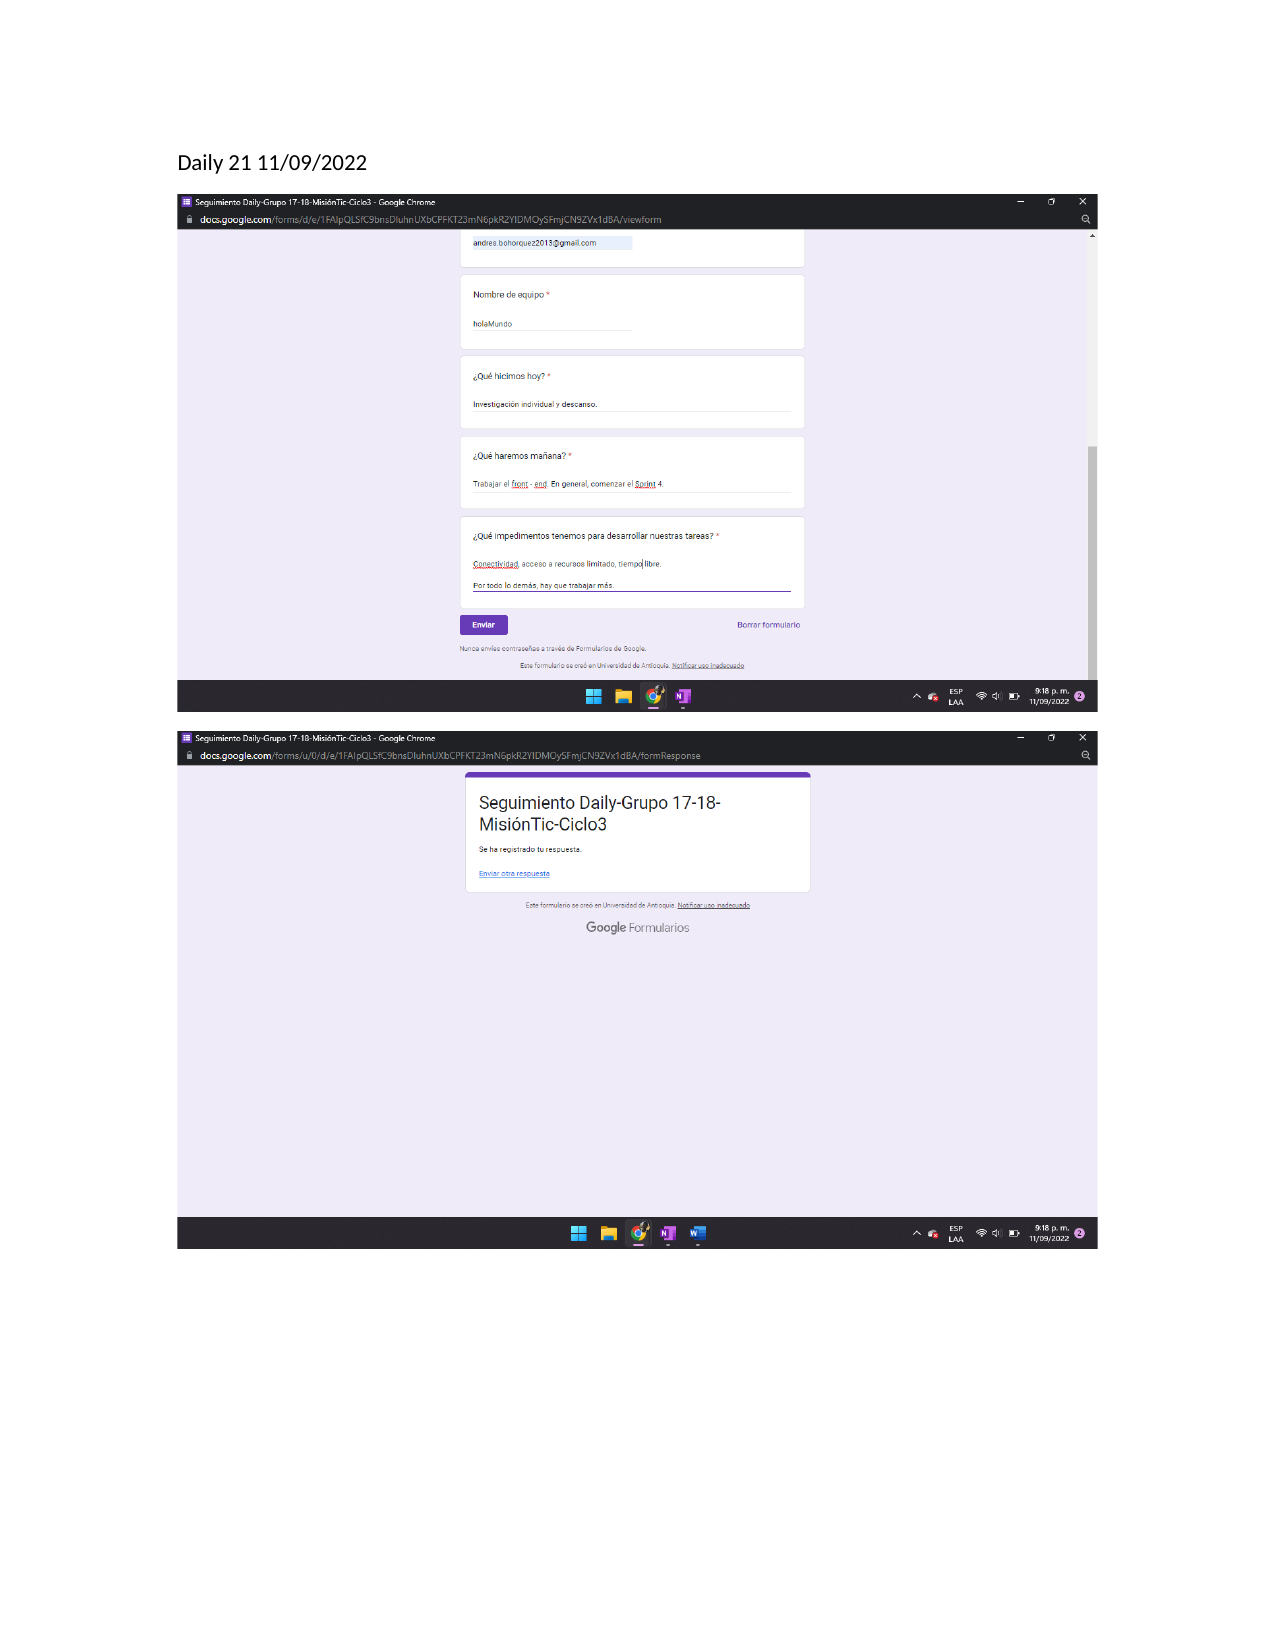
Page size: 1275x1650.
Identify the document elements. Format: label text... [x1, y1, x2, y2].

picture [177, 731, 1098, 1249]
text Daily 21 11/09/2022 [177, 148, 1098, 176]
picture [177, 194, 1098, 712]
